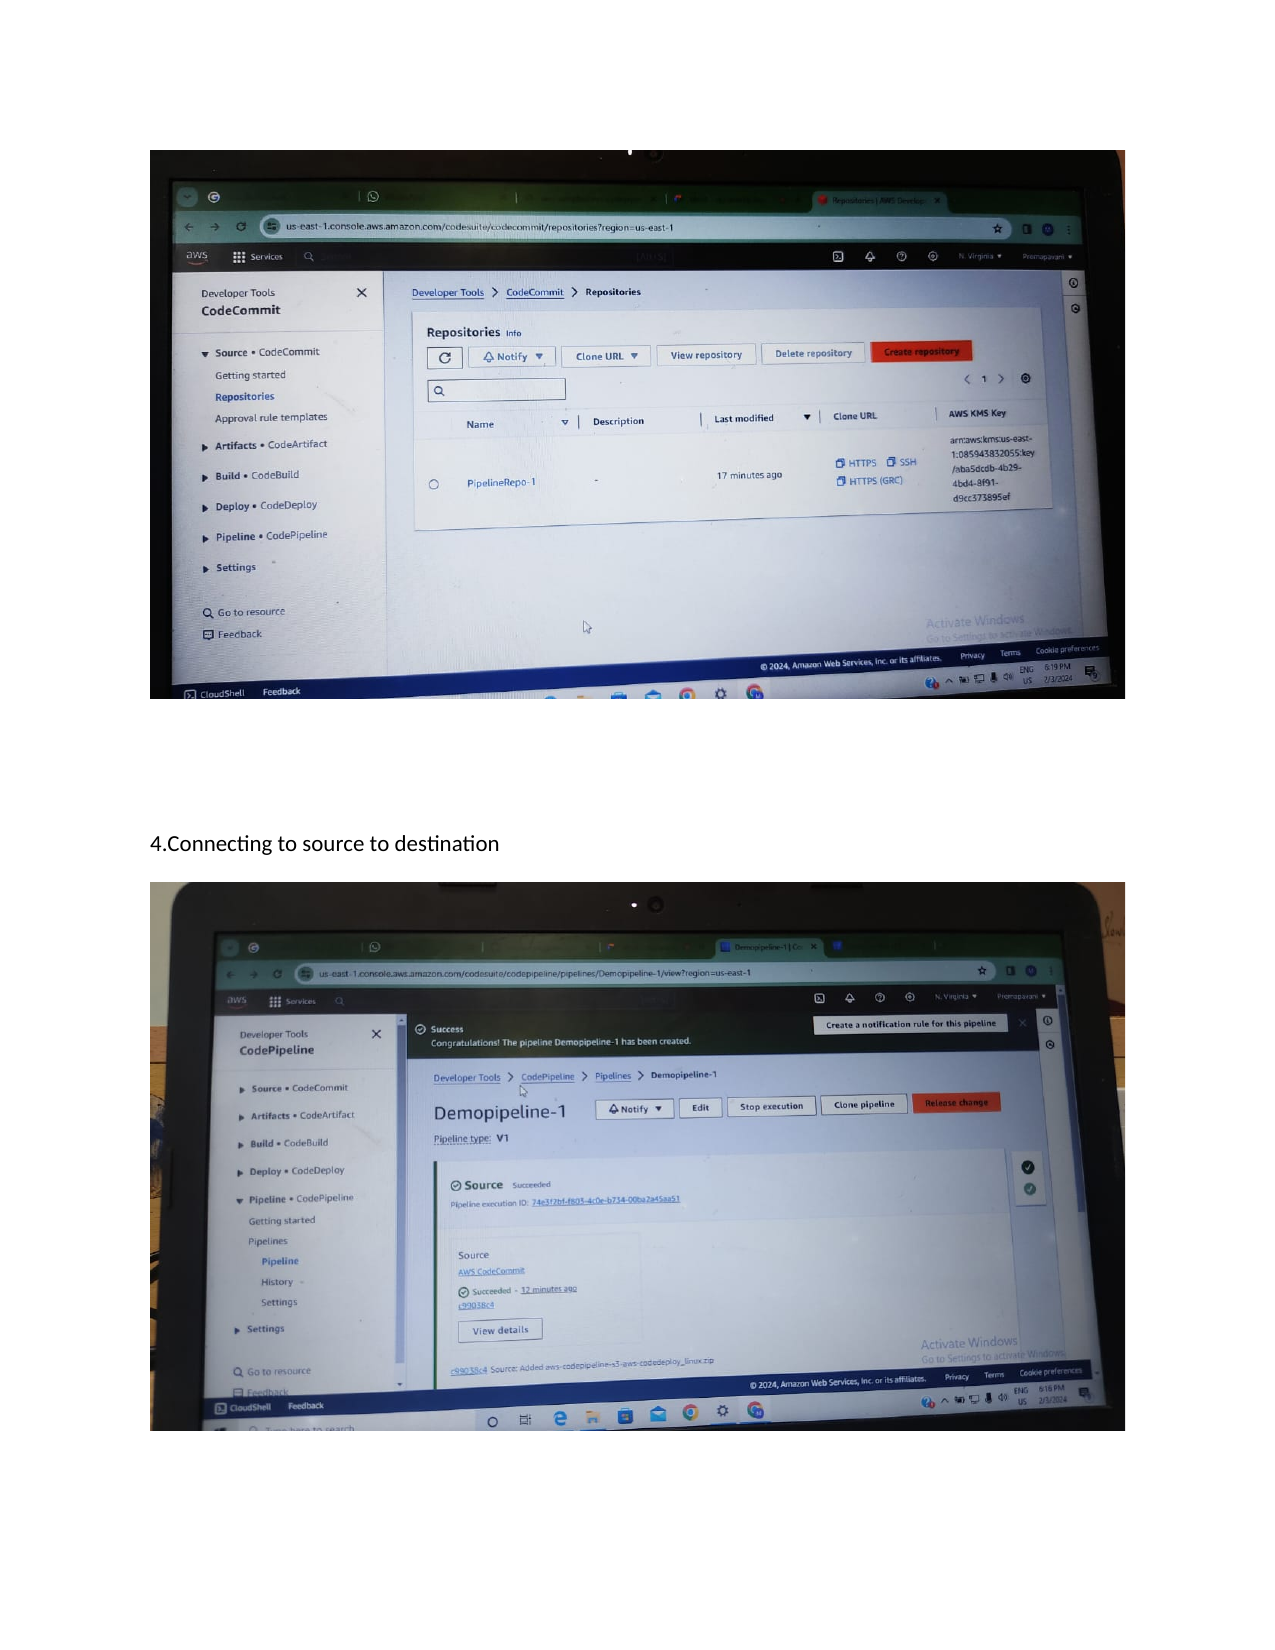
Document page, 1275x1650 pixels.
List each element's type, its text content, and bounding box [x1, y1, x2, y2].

text 4.Connecting to source to destination [150, 829, 1125, 857]
picture [150, 882, 1125, 1431]
picture [150, 150, 1125, 699]
